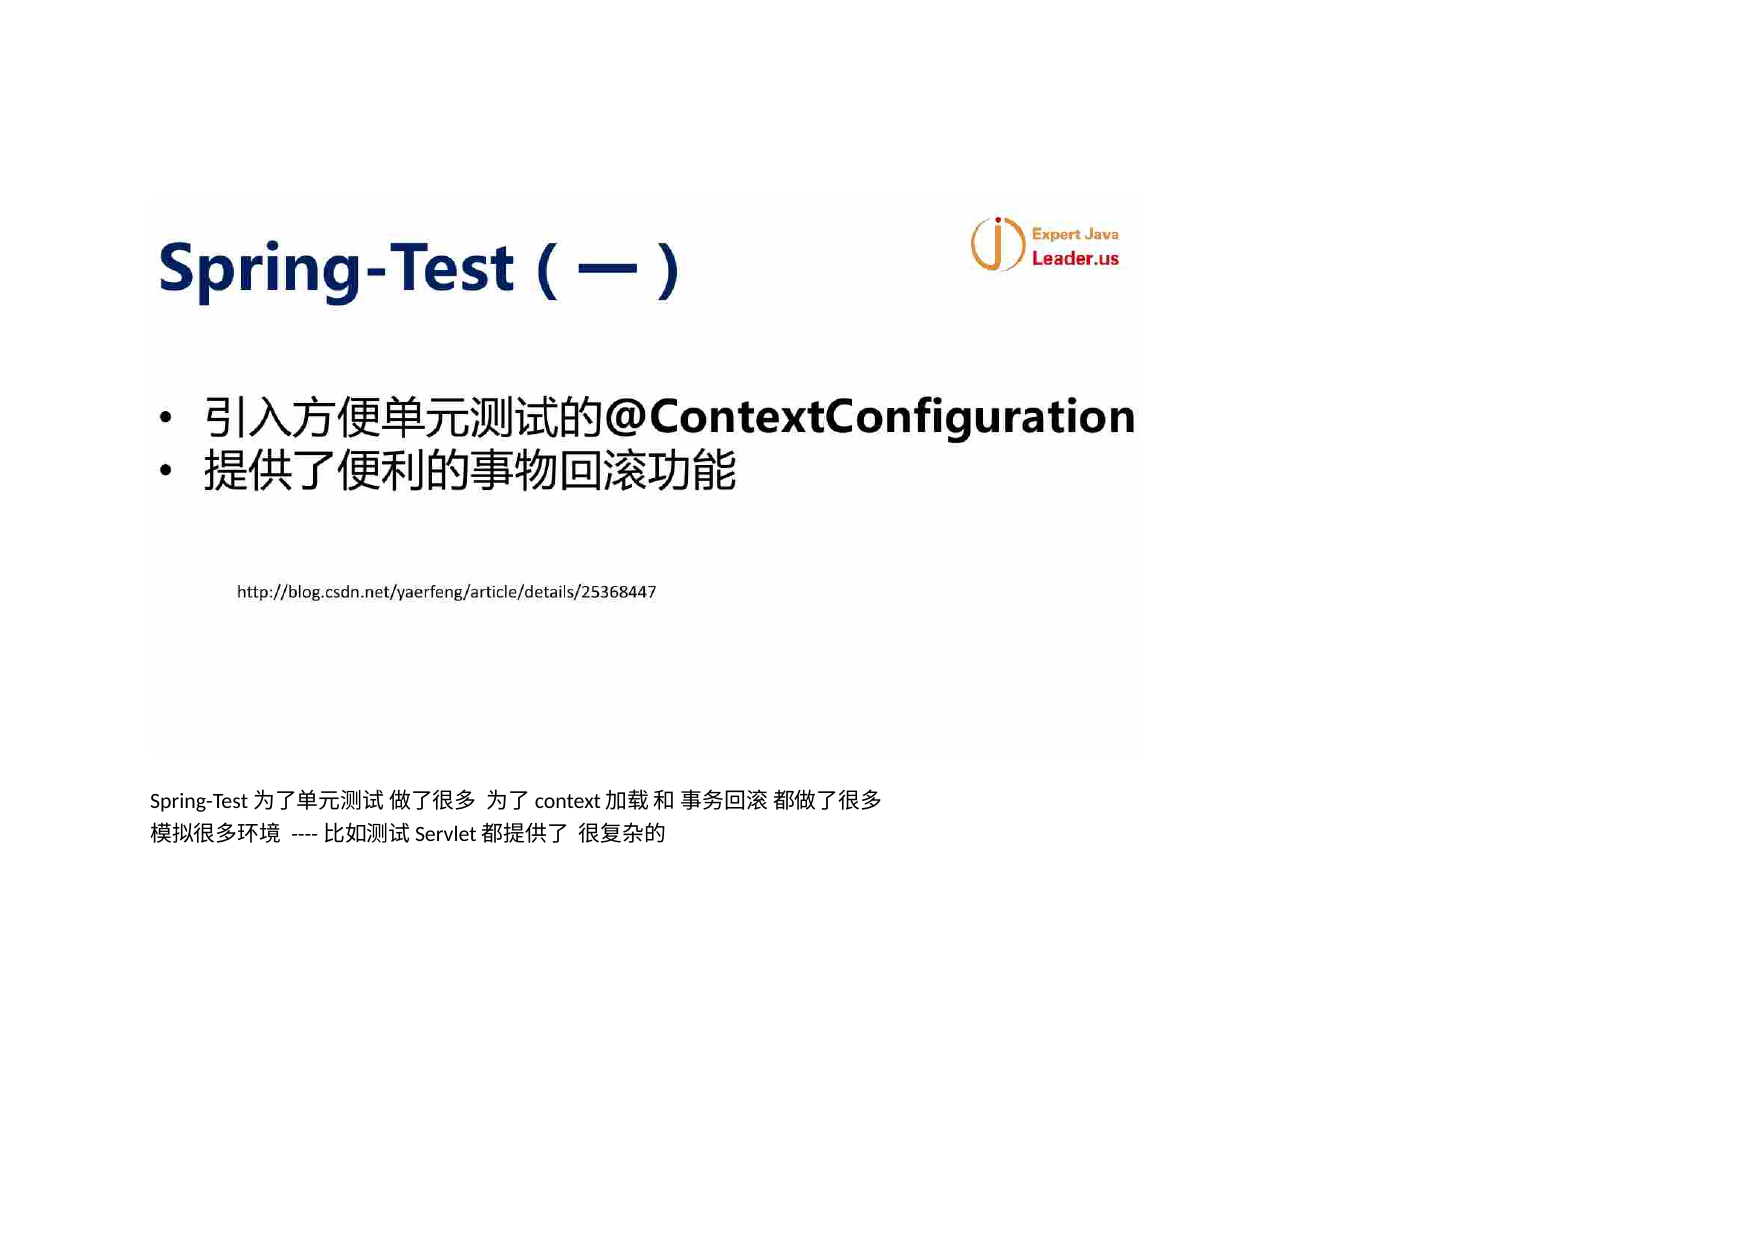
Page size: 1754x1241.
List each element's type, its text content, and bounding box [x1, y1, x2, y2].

text Spring-Test 为了单元测试 做了很多 为了context加载 和 事务回滚 都做了很多 [150, 783, 1604, 815]
text 模拟很多环境 ---- 比如测试Servlet 都提供了 很复杂的 [150, 815, 1604, 848]
picture [150, 197, 1141, 756]
